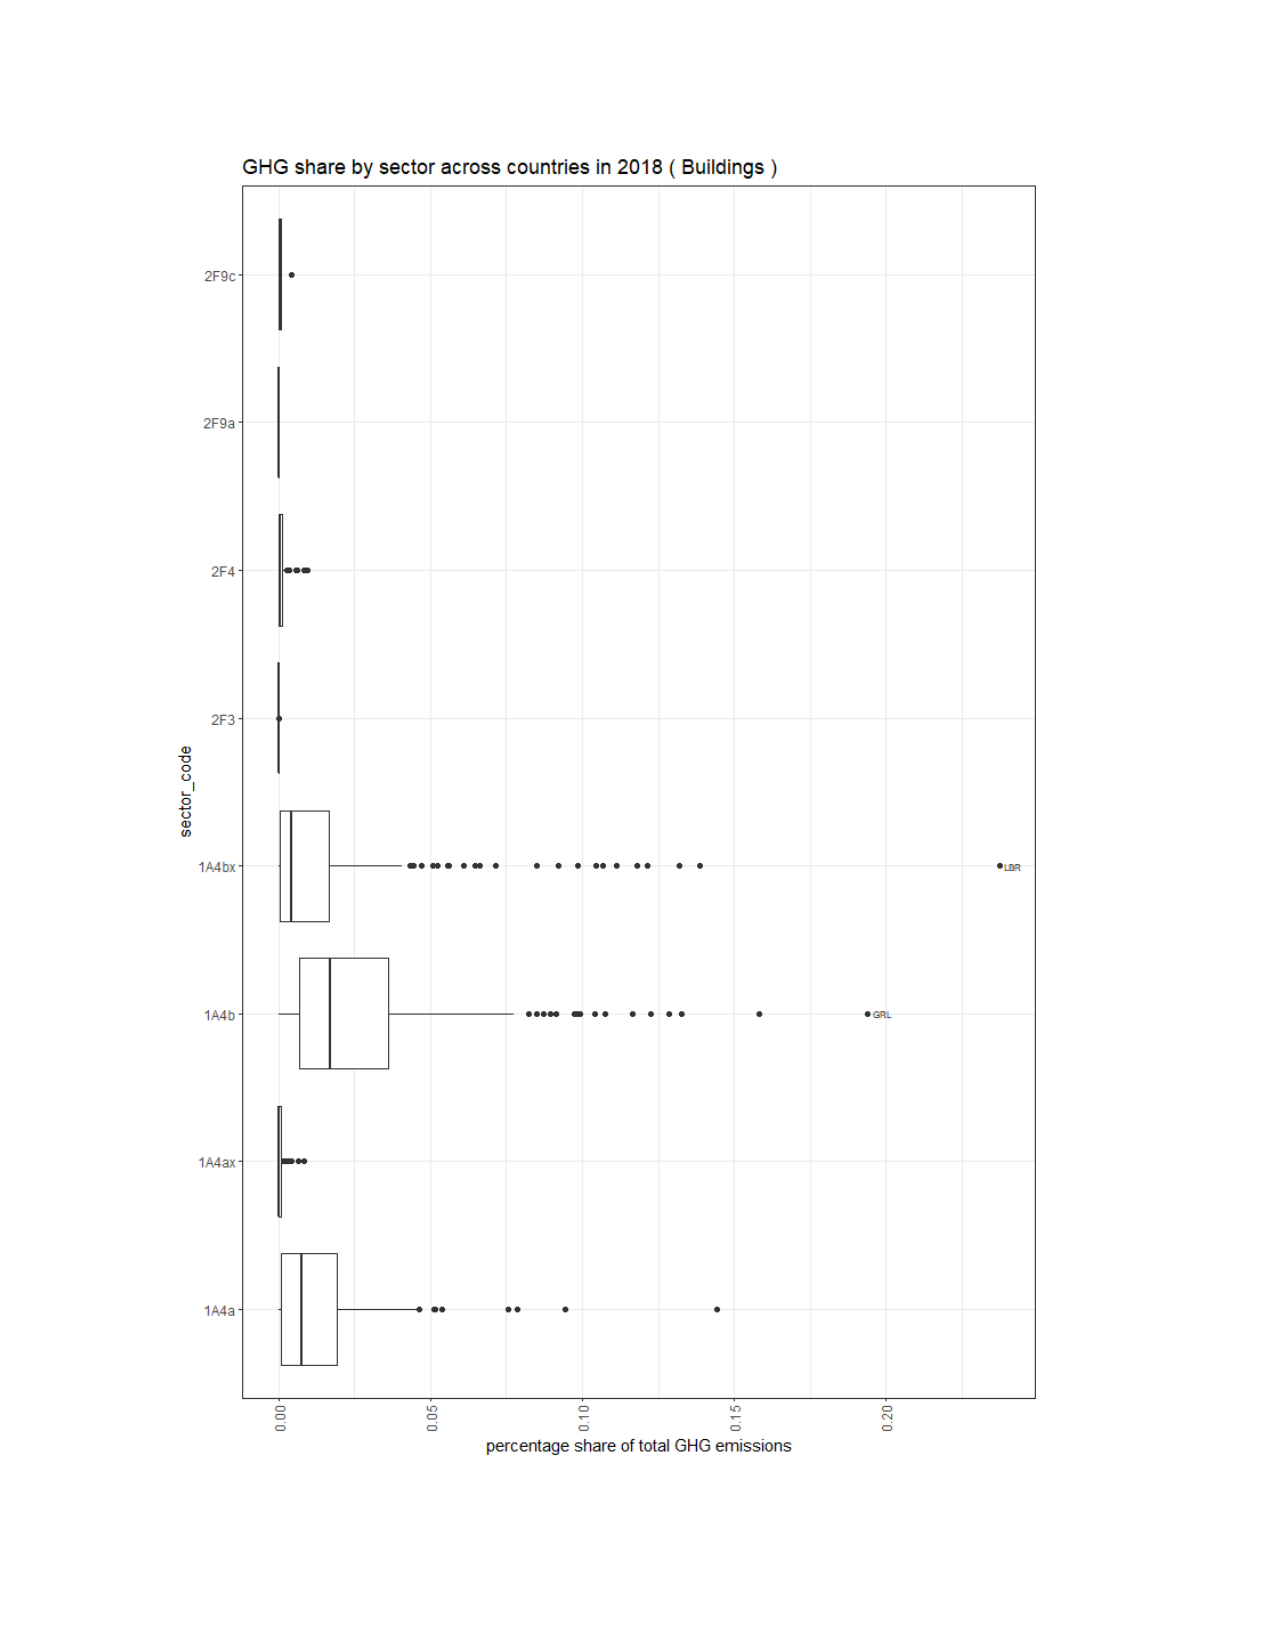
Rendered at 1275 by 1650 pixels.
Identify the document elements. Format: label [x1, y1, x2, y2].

picture [168, 150, 1044, 1463]
